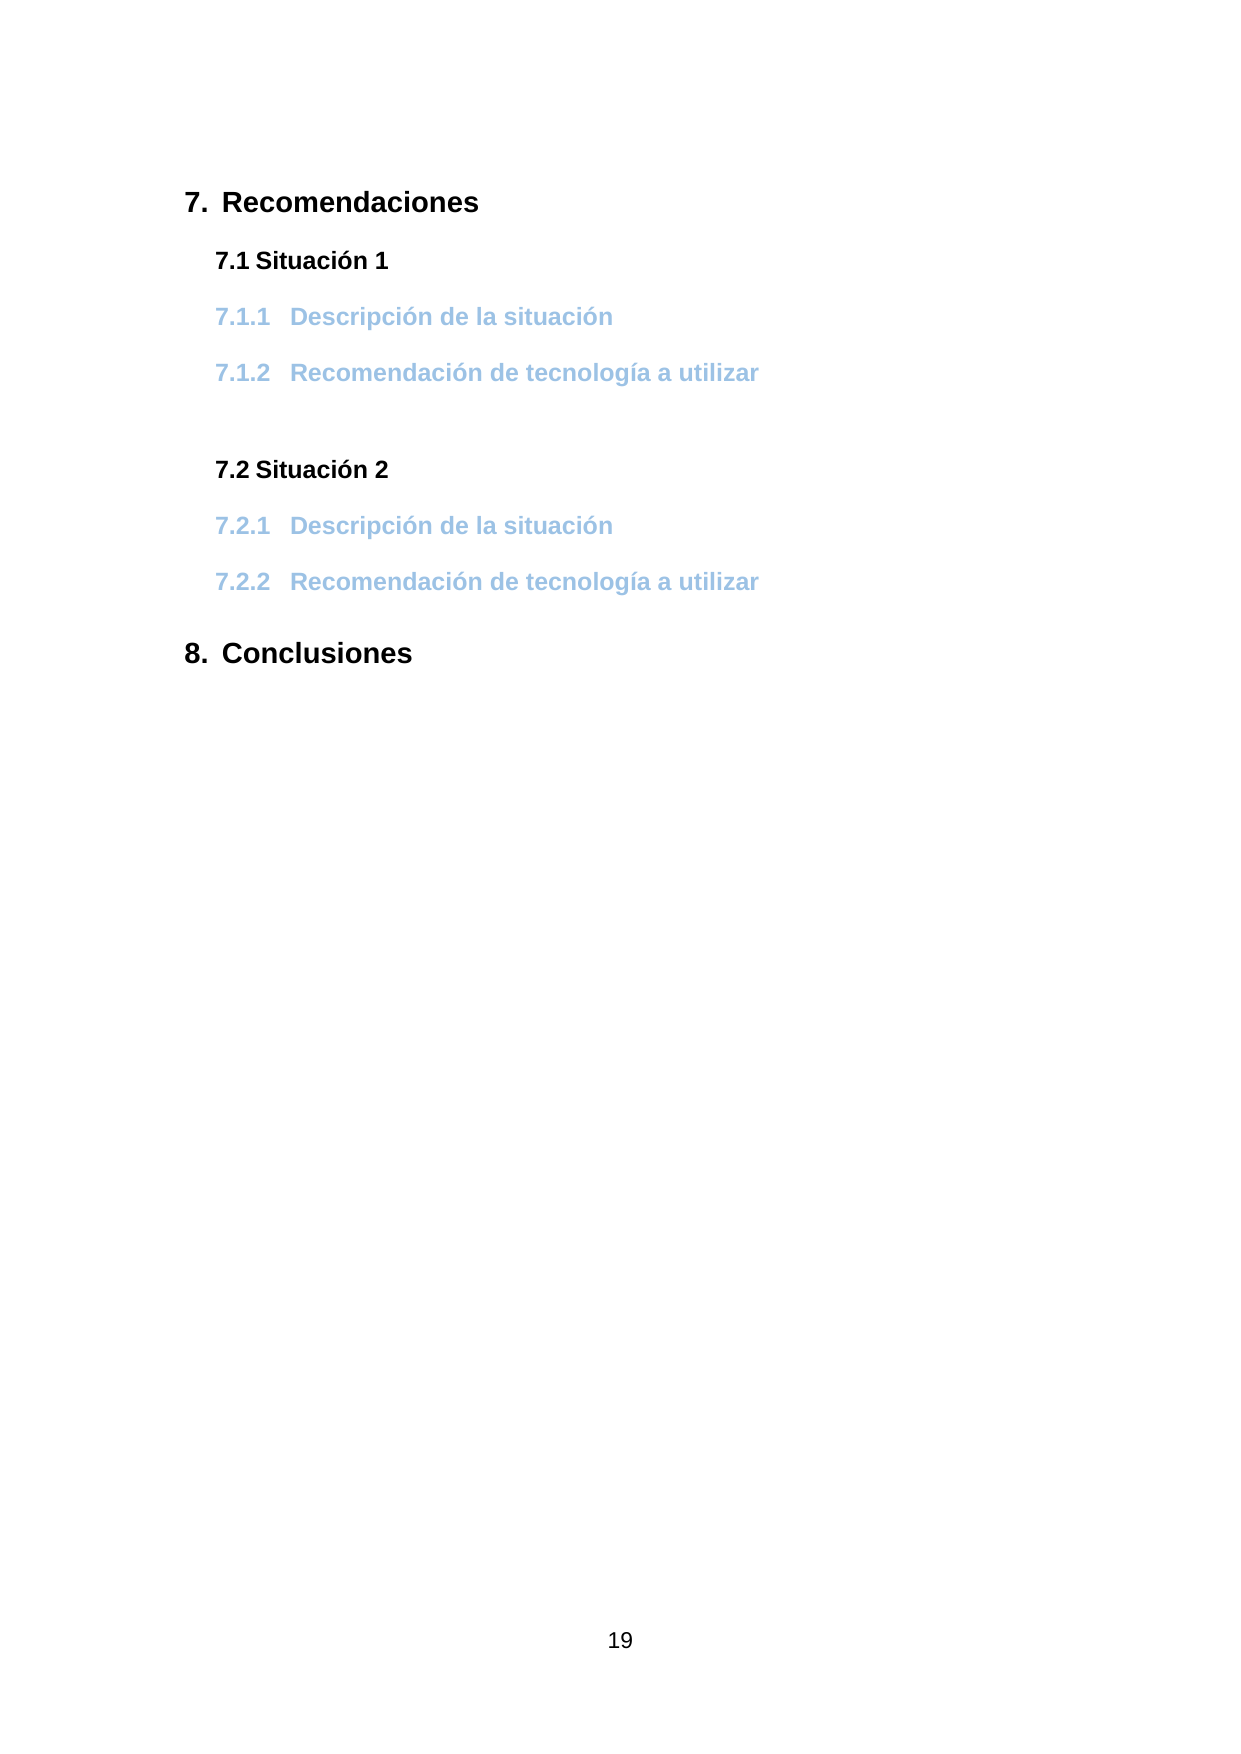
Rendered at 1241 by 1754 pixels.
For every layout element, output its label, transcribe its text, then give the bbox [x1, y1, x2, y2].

subtitle Situación 1 [215, 246, 1063, 275]
subtitle Situación 2 [215, 455, 1063, 484]
subtitle Recomendación de tecnología a utilizar [215, 358, 1063, 387]
subtitle Descripción de la situación [215, 302, 1063, 331]
subtitle Recomendación de tecnología a utilizar [215, 567, 1063, 596]
subtitle Conclusiones [184, 636, 1063, 669]
subtitle Recomendaciones [184, 185, 1063, 219]
subtitle Descripción de la situación [215, 511, 1063, 540]
